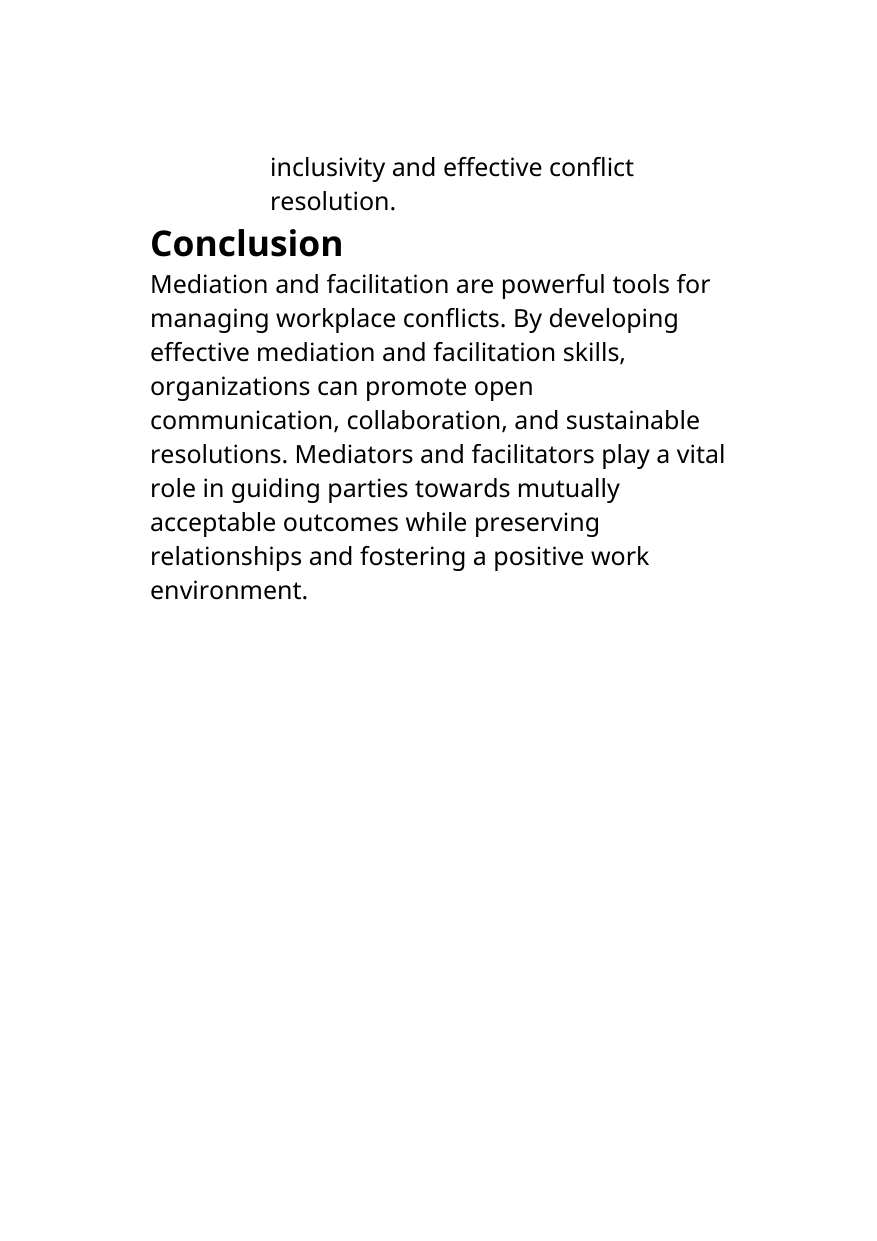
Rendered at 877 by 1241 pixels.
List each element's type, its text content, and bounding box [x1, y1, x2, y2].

subtitle Conclusion [150, 218, 727, 266]
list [232, 150, 727, 218]
text Mediation and facilitation are powerful tools for managing workplace conflicts. By developing effective mediation and facilitation skills, organizations can promote open communication, collaboration, and sustainable resolutions. Mediators and facilitators play a vital role in guiding parties towards mutually acceptable outcomes while preserving relationships and fostering a positive work environment. [150, 266, 727, 607]
